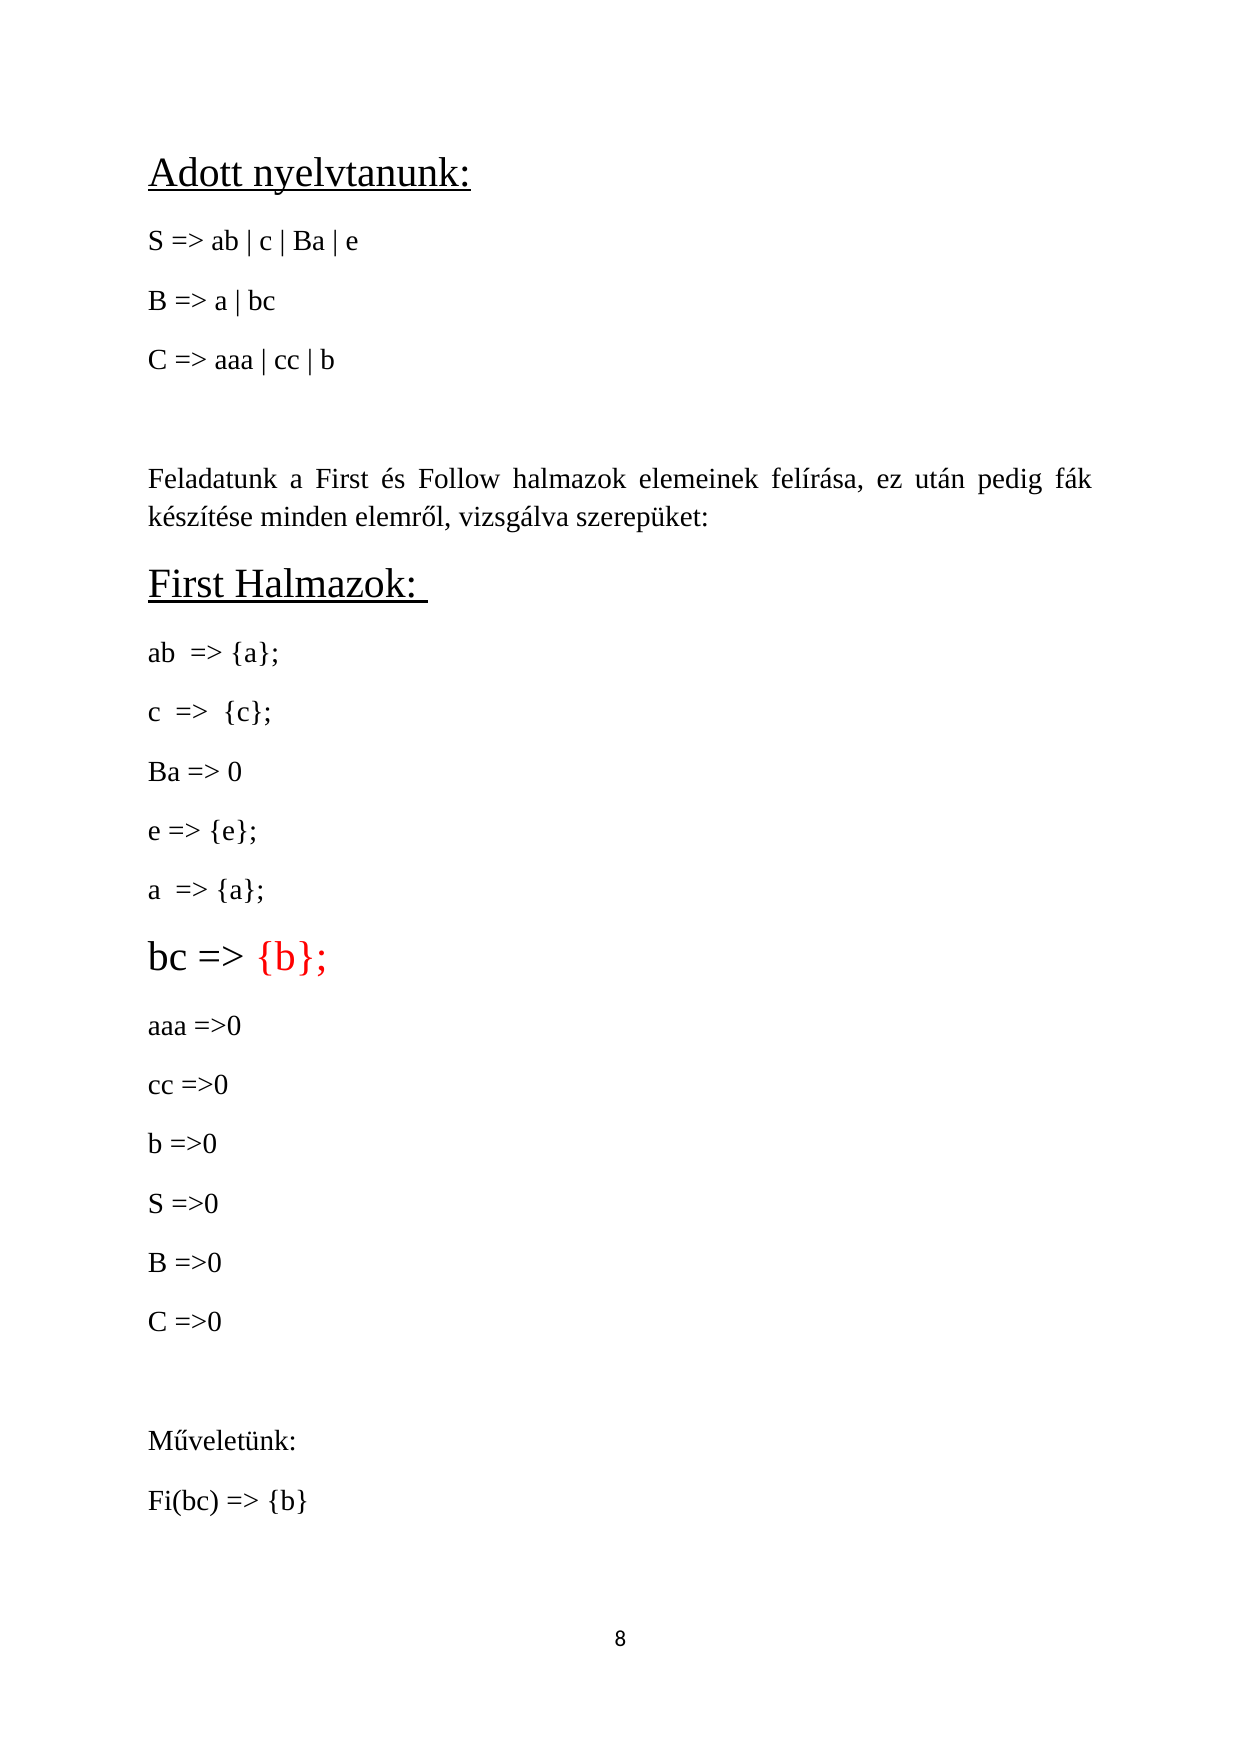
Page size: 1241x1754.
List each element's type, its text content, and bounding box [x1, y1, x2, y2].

text a => {a}; [148, 872, 1093, 906]
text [148, 1483, 1093, 1516]
text S =>0 [148, 1186, 1093, 1219]
text e => {e}; [148, 813, 1093, 847]
text aaa =>0 [148, 1008, 1093, 1041]
text B => a | bc [148, 283, 1093, 316]
text bc => {b}; [148, 932, 1093, 980]
text c => {c}; [148, 694, 1093, 728]
text cc =>0 [148, 1067, 1093, 1101]
text Ba => 0 [148, 754, 1093, 787]
text Adott nyelvtanunk: [148, 148, 1093, 196]
text Műveletünk: [148, 1423, 1093, 1457]
text S => ab | c | Ba | e [148, 223, 1093, 257]
text Feladatunk a First és Follow halmazok elemeinek felírása, ez után pedig fák készítése minden elemről, vizsgálva szerepüket: [148, 461, 1093, 533]
text b =>0 [148, 1126, 1093, 1160]
text B =>0 [148, 1245, 1093, 1279]
text C => aaa | cc | b [148, 342, 1093, 376]
text ab => {a}; [148, 635, 1093, 668]
text First Halmazok: [148, 559, 1093, 607]
text C =>0 [148, 1304, 1093, 1338]
